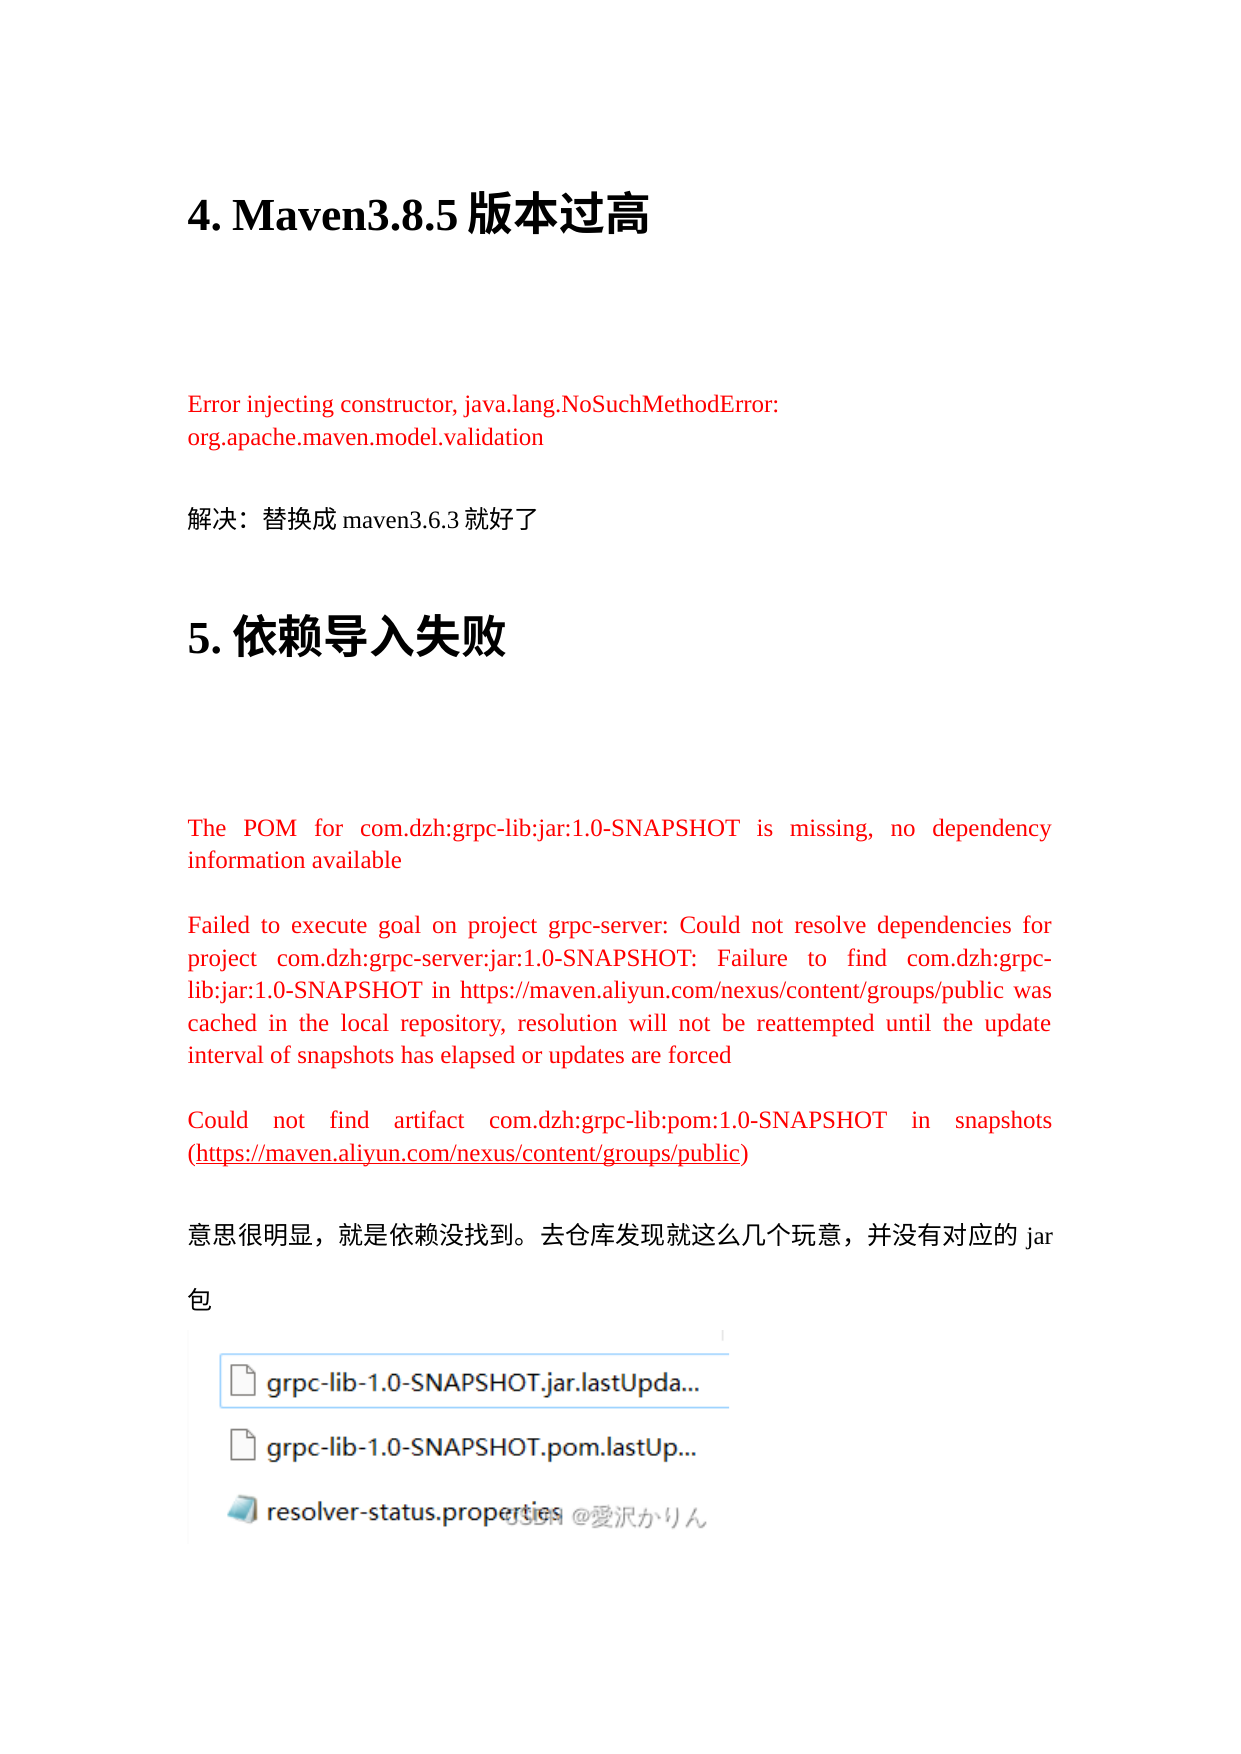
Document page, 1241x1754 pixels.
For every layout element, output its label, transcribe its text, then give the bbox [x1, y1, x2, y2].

picture [187, 1330, 730, 1544]
text Could not find artifact com.dzh:grpc-lib:pom:1.0-SNAPSHOT in snapshots (https://maven.aliyun.com/nexus/content/groups/public) [187, 1103, 1053, 1168]
text Failed to execute goal on project grpc-server: Could not resolve dependencies for project com.dzh:grpc-server:jar:1.0-SNAPSHOT: Failure to find com.dzh:grpc-lib:jar:1.0-SNAPSHOT in https://maven.aliyun.com/nexus/content/groups/public was cached in the local repository, resolution will not be reattempted until the update interval of snapshots has elapsed or updates are forced [187, 908, 1053, 1071]
text 解决：替换成maven3.6.3就好了 [187, 485, 1053, 550]
text The POM for com.dzh:grpc-lib:jar:1.0-SNAPSHOT is missing, no dependency information available [187, 811, 1053, 876]
text 意思很明显，就是依赖没找到。去仓库发现就这么几个玩意，并没有对应的jar包 [187, 1201, 1053, 1331]
subtitle 依赖导入失败 [187, 585, 1053, 683]
subtitle Maven3.8.5版本过高 [187, 162, 1053, 259]
text Error injecting constructor, java.lang.NoSuchMethodError: org.apache.maven.model.validation [187, 387, 1053, 452]
